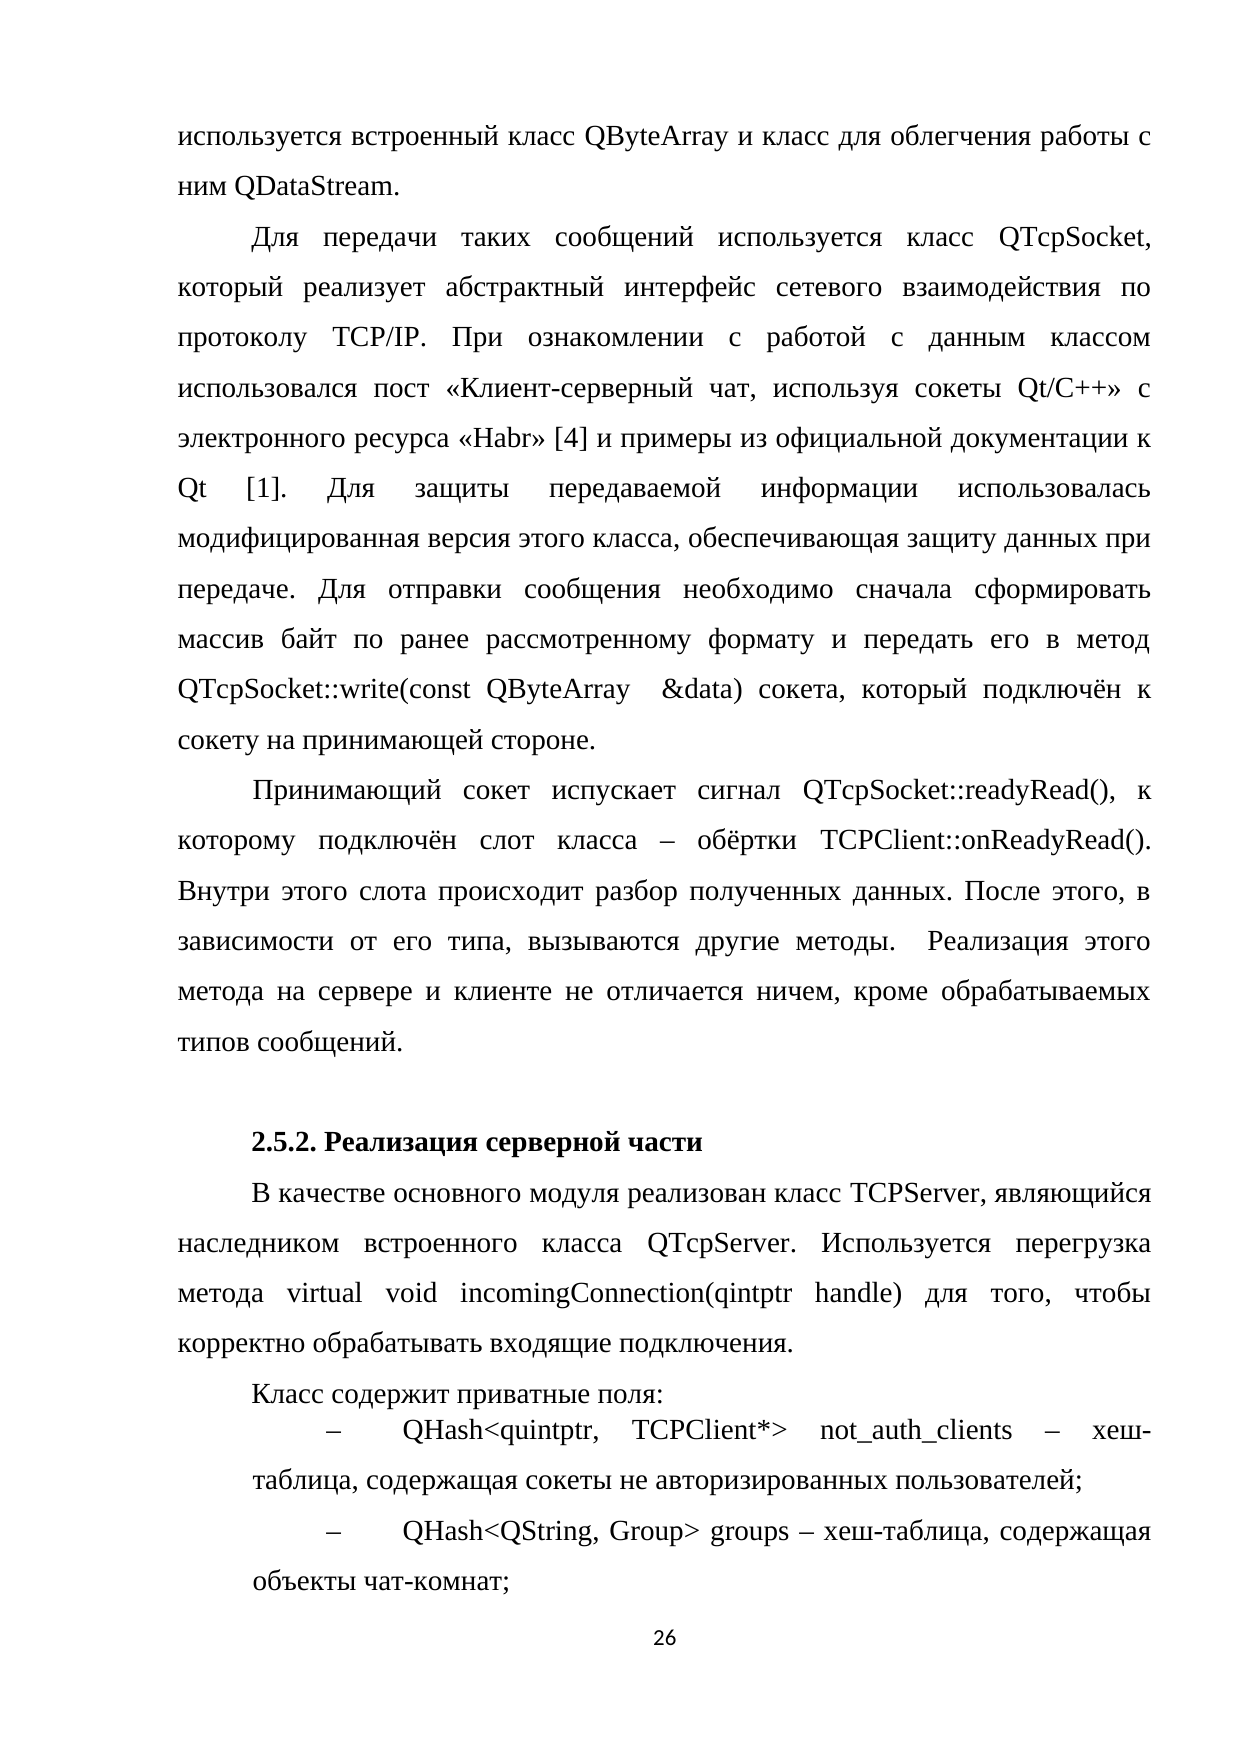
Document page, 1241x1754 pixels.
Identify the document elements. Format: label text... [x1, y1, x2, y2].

text Для передачи таких сообщений используется класс QTcpSocket, который реализует абстрактный интерфейс сетевого взаимодействия по протоколу TCP/IP. При ознакомлении с работой с данным классом использовался пост «Клиент-серверный чат, используя сокеты Qt/C++» с электронного ресурса «Habr» [4] и примеры из официальной документации к Qt [1]. Для защиты передаваемой информации использовалась модифицированная версия этого класса, обеспечивающая защиту данных при передаче. Для отправки сообщения необходимо сначала сформировать массив байт по ранее рассмотренному формату и передать его в метод QTcpSocket::write(const QByteArray &data) сокета, который подключён к сокету на принимающей стороне. [177, 219, 1152, 755]
subtitle 2.5.2. Реализация серверной части [177, 1124, 1152, 1158]
text В качестве основного модуля реализован класс TCPServer, являющийся наследником встроенного класса QTcpServer. Используется перегрузка метода virtual void incomingConnection(qintptr handle) для того, чтобы корректно обрабатывать входящие подключения. [177, 1175, 1152, 1359]
text Класс содержит приватные поля: [177, 1376, 1152, 1409]
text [177, 118, 1152, 202]
list QHash<QString, Group> groups – хеш-таблица, содержащая объекты чат-комнат; [252, 1513, 1152, 1597]
text Принимающий сокет испускает сигнал QTcpSocket::readyRead(), к которому подключён слот класса – обёртки TCPClient::onReadyRead(). Внутри этого слота происходит разбор полученных данных. После этого, в зависимости от его типа, вызываются другие методы. Реализация этого метода на сервере и клиенте не отличается ничем, кроме обрабатываемых типов сообщений. [177, 772, 1152, 1057]
list QHash<quintptr, TCPClient*> not_auth_clients – хеш-таблица, содержащая сокеты не авторизированных пользователей; [252, 1412, 1152, 1496]
